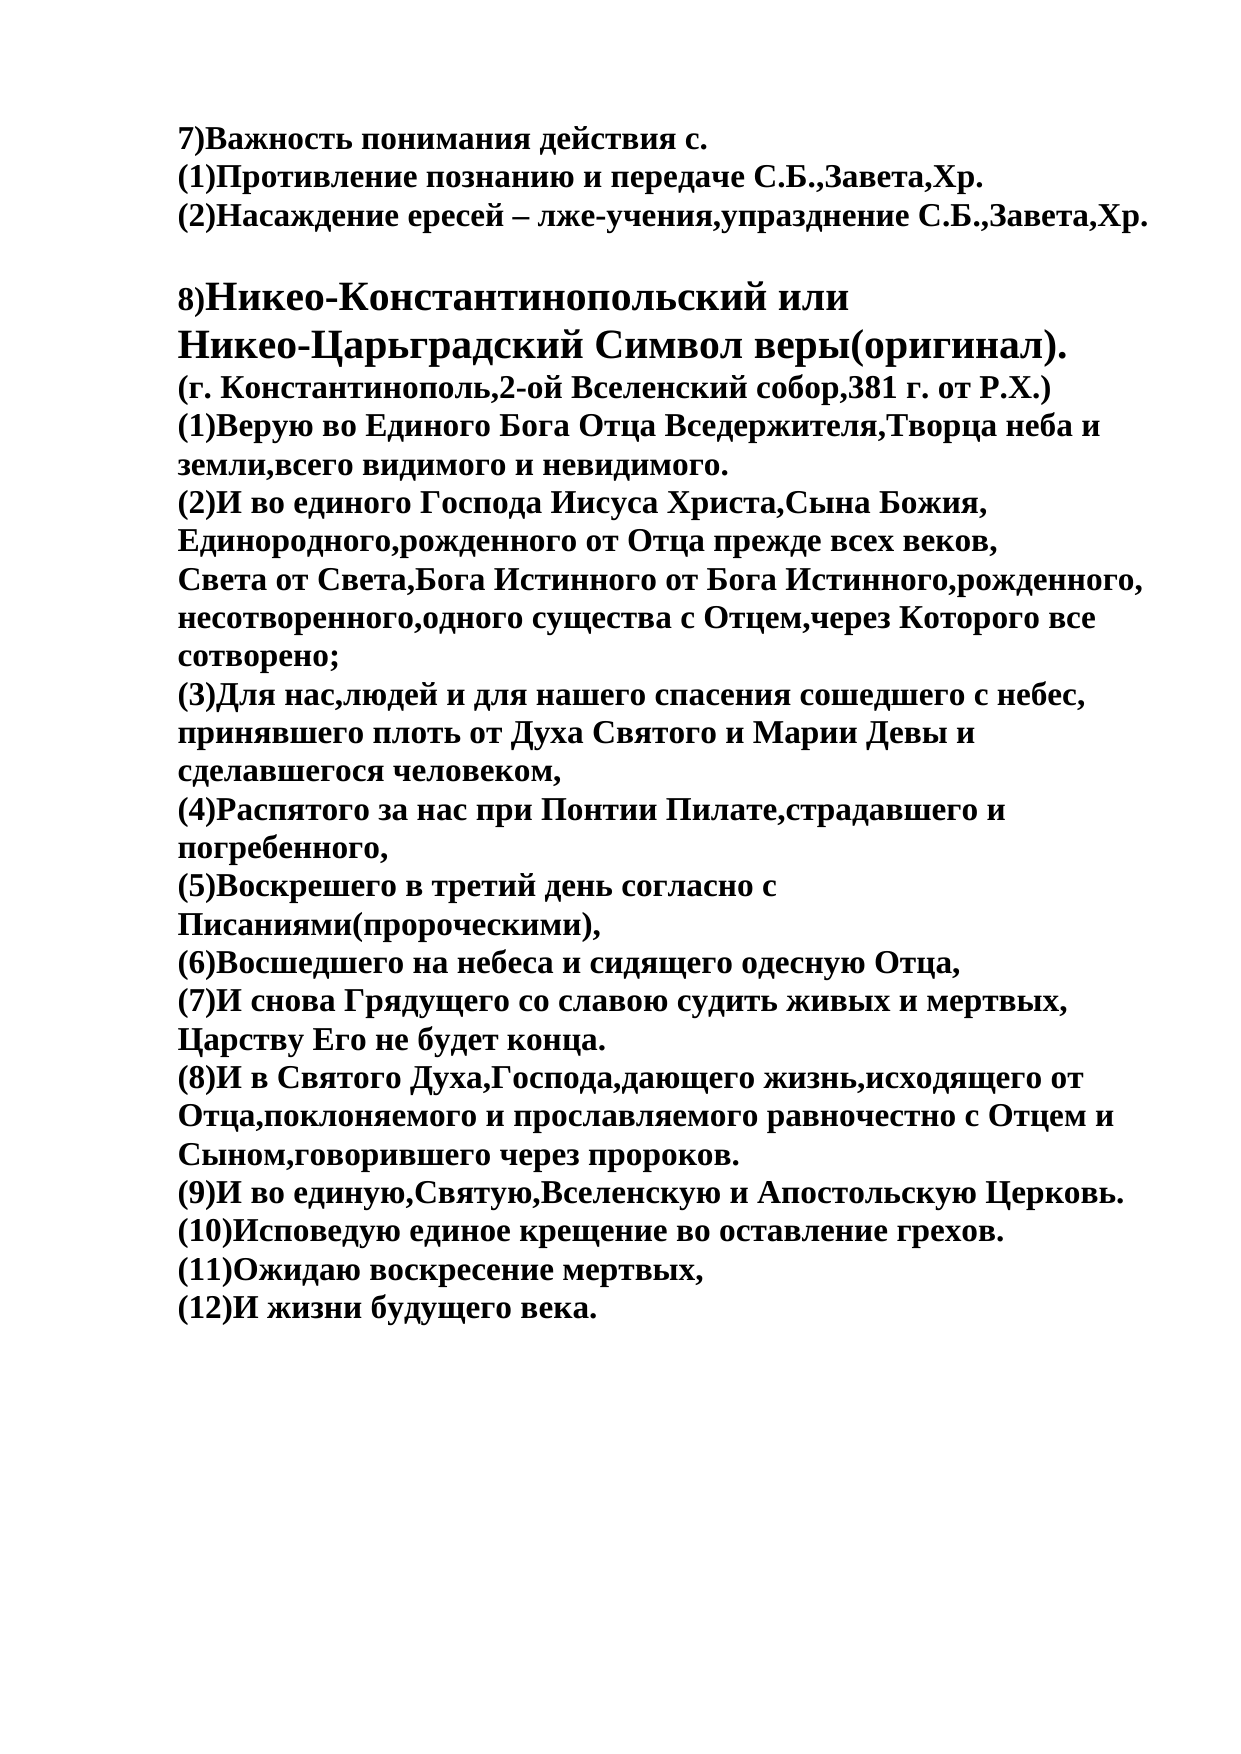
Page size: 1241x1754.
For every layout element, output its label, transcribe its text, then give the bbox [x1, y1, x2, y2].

text Единородного,рожденного от Отца прежде всех веков, [177, 521, 1152, 559]
text несотворенного,одного существа с Отцем,через Которого все [177, 597, 1152, 636]
text (1)Верую во Единого Бога Отца Вседержителя,Творца неба и [177, 406, 1152, 444]
text принявшего плоть от Духа Святого и Марии Девы и сделавшегося человеком, [177, 712, 1152, 789]
text (9)И во единую,Святую,Вселенскую и Апостольскую Церковь. [177, 1172, 1152, 1211]
text Сыном,говорившего через пророков. [177, 1134, 1152, 1172]
text (5)Воскрешего в третий день согласно с Писаниями(пророческими), [177, 866, 1152, 942]
text (1)Противление познанию и передаче С.Б.,Завета,Хр. [177, 156, 1152, 195]
text сотворено; [177, 636, 1152, 674]
text (г. Константинополь,2-ой Вселенский собор,381 г. от Р.Х.) [177, 367, 1152, 406]
text (8)И в Святого Духа,Господа,дающего жизнь,исходящего от [177, 1057, 1152, 1096]
text Царству Его не будет конца. [177, 1019, 1152, 1057]
text (12)И жизни будущего века. [177, 1287, 1152, 1326]
text 8)Никео-Константинопольский или [177, 271, 1152, 319]
text Никео-Царьградский Символ веры(оригинал). [177, 319, 1152, 367]
text (2)Насаждение ересей – лже-учения,упразднение С.Б.,Завета,Хр. [177, 195, 1152, 233]
text Света от Света,Бога Истинного от Бога Истинного,рожденного, [177, 559, 1152, 597]
text (4)Распятого за нас при Понтии Пилате,страдавшего и [177, 789, 1152, 827]
text (6)Восшедшего на небеса и сидящего одесную Отца, [177, 942, 1152, 981]
text (3)Для нас,людей и для нашего спасения сошедшего с небес, [177, 674, 1152, 712]
text погребенного, [177, 827, 1152, 866]
text Отца,поклоняемого и прославляемого равночестно с Отцем и [177, 1096, 1152, 1134]
text земли,всего видимого и невидимого. [177, 444, 1152, 482]
text (11)Ожидаю воскресение мертвых, [177, 1249, 1152, 1287]
text (10)Исповедую единое крещение во оставление грехов. [177, 1211, 1152, 1249]
text (2)И во единого Господа Иисуса Христа,Сына Божия, [177, 482, 1152, 521]
text (7)И снова Грядущего со славою судить живых и мертвых, [177, 981, 1152, 1019]
text 7)Важность понимания действия с. [177, 118, 1152, 156]
